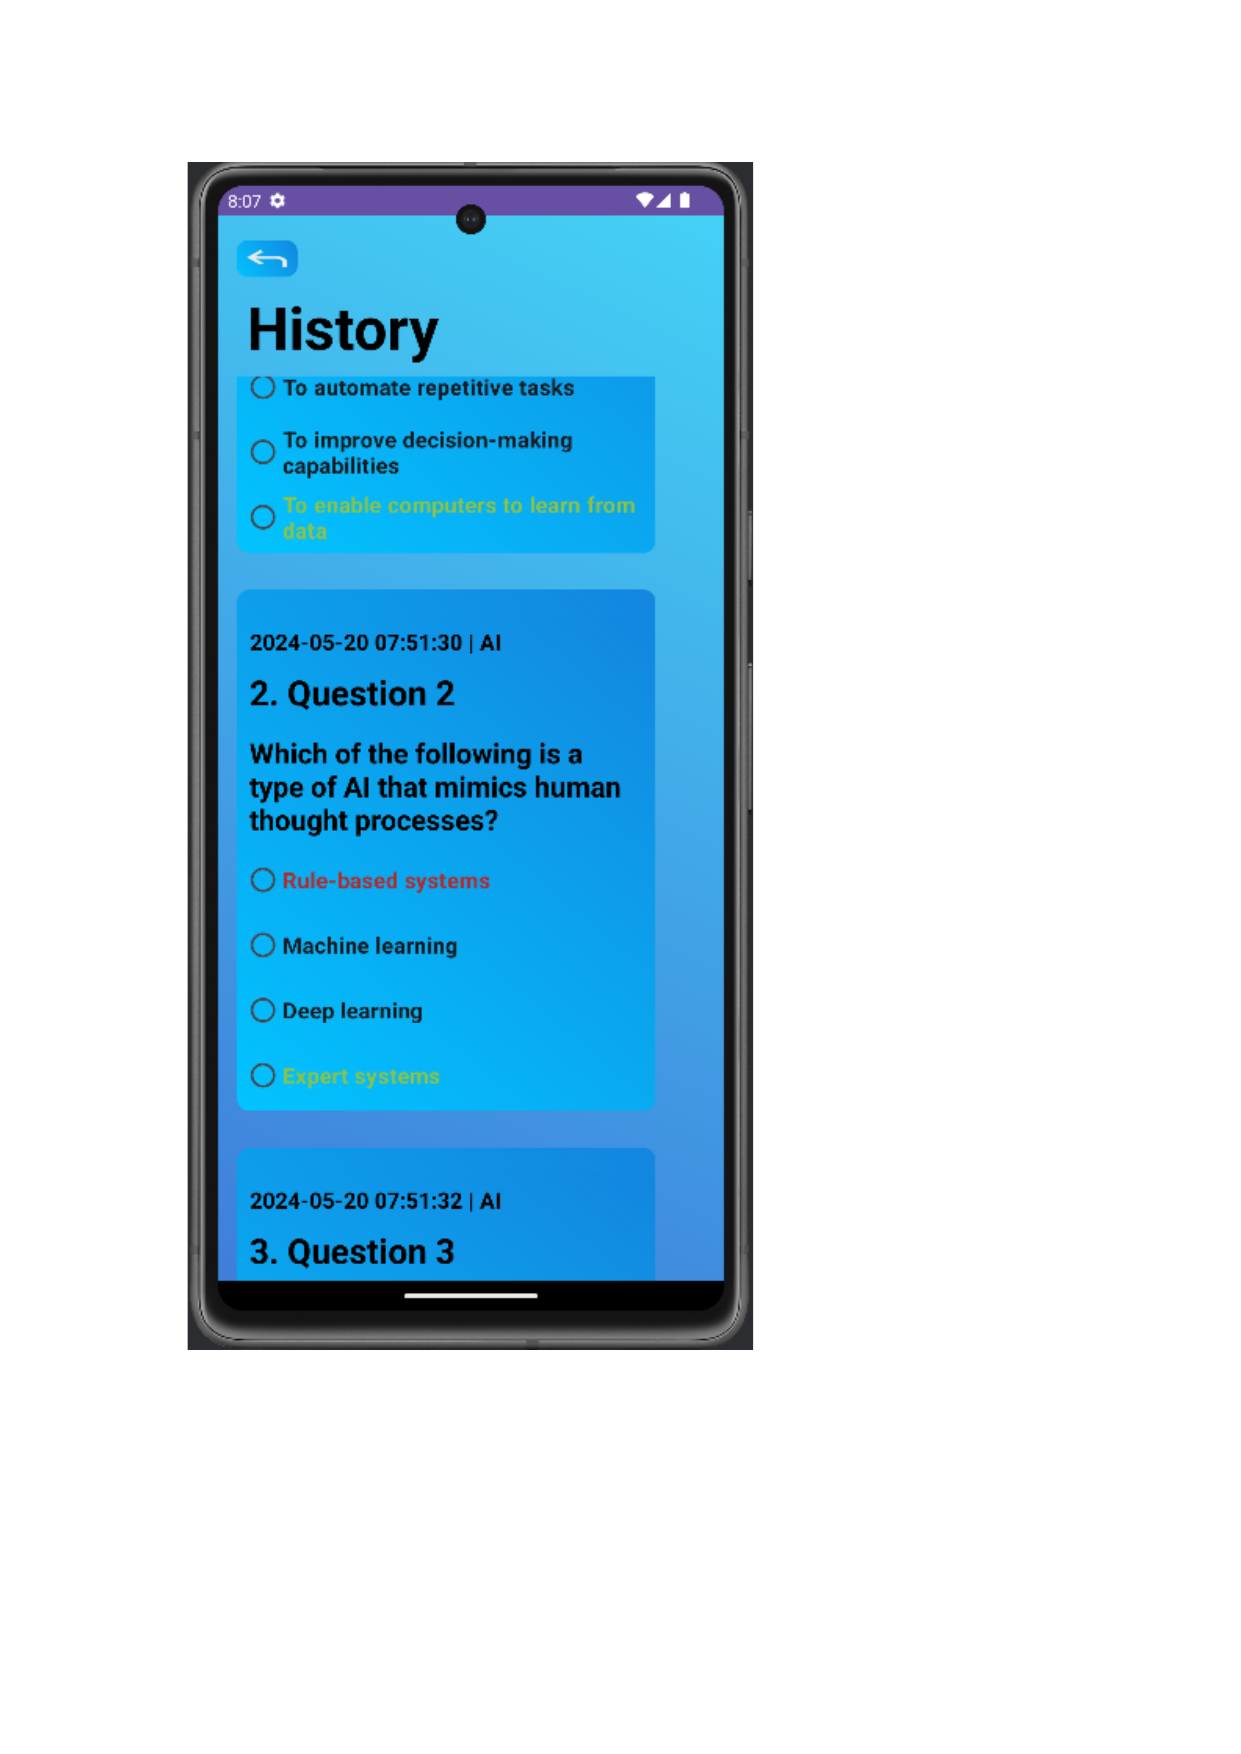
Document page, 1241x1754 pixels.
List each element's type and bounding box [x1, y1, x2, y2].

picture [187, 162, 754, 1350]
